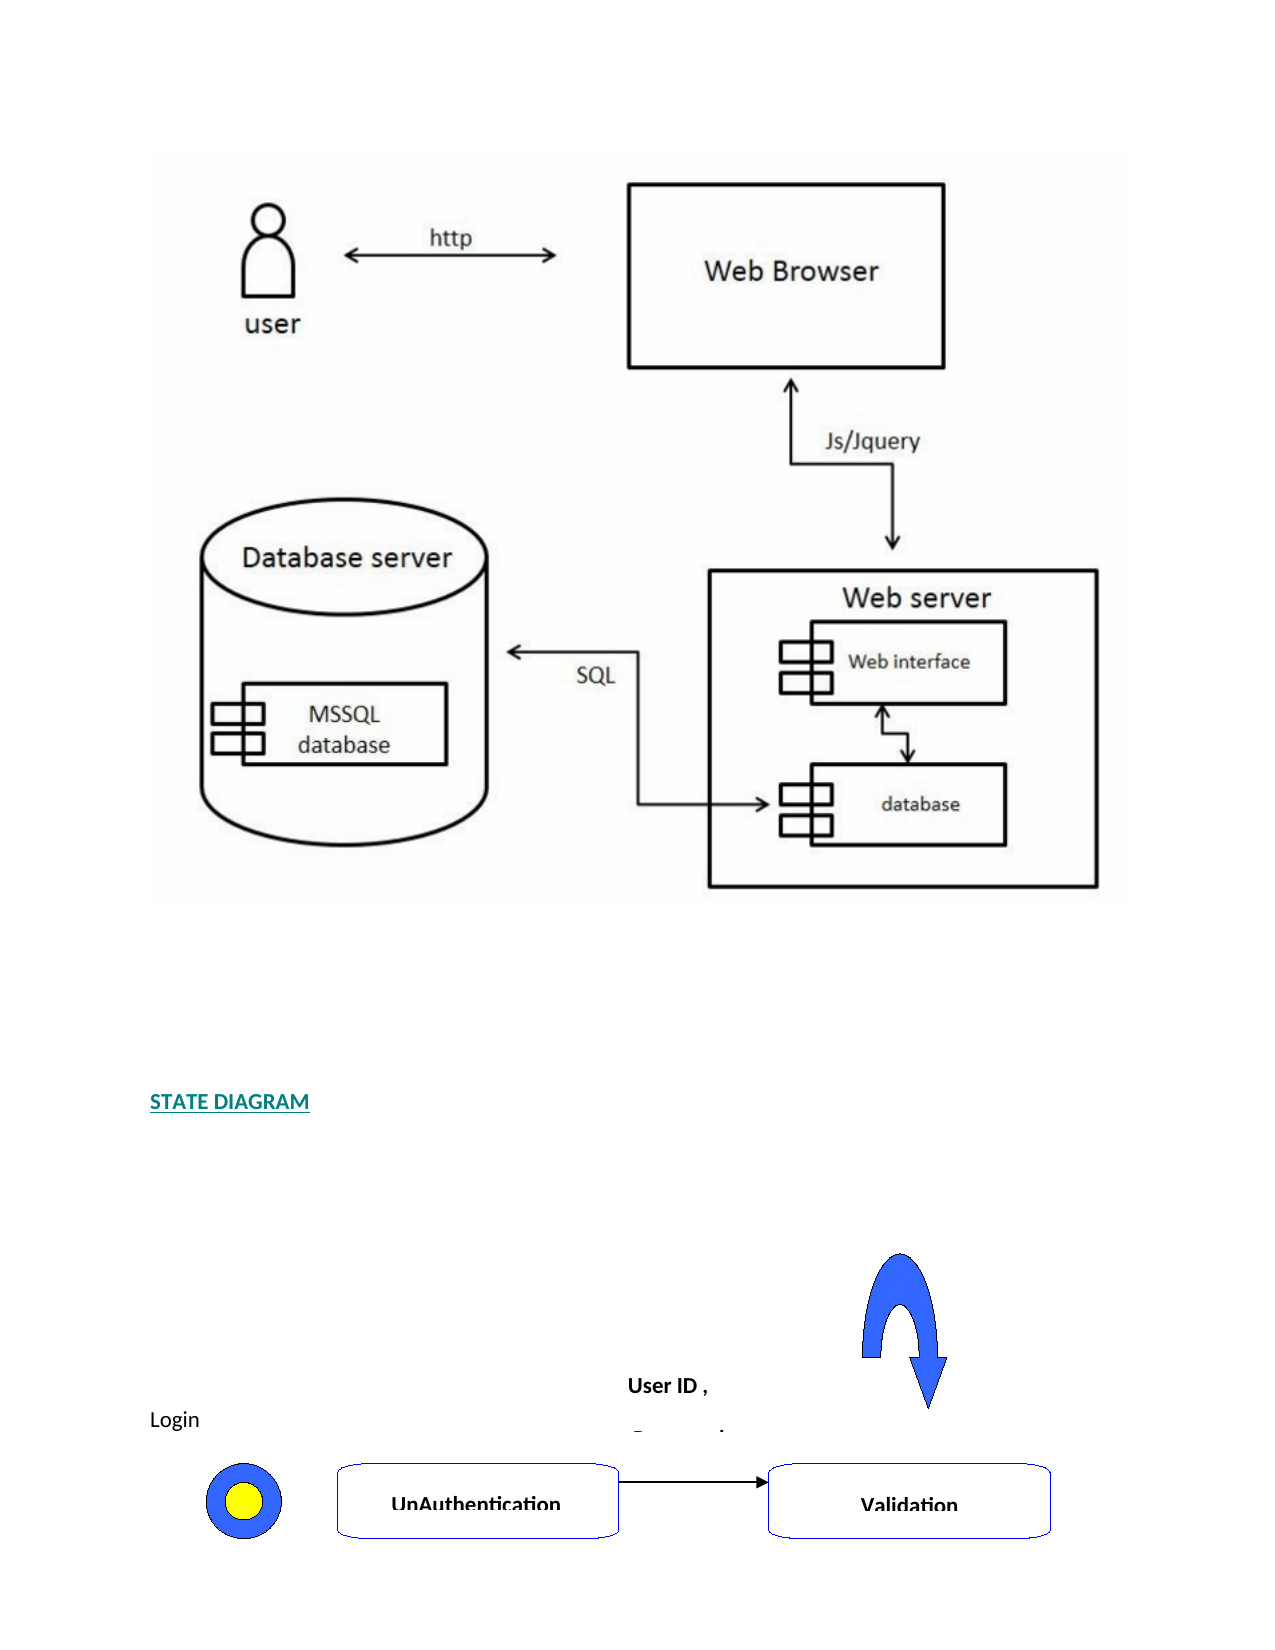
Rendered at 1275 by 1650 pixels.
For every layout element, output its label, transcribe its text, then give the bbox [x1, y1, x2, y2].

text Login [150, 1406, 1125, 1433]
picture [150, 150, 1125, 904]
text STATE DIAGRAM [150, 1087, 1125, 1115]
